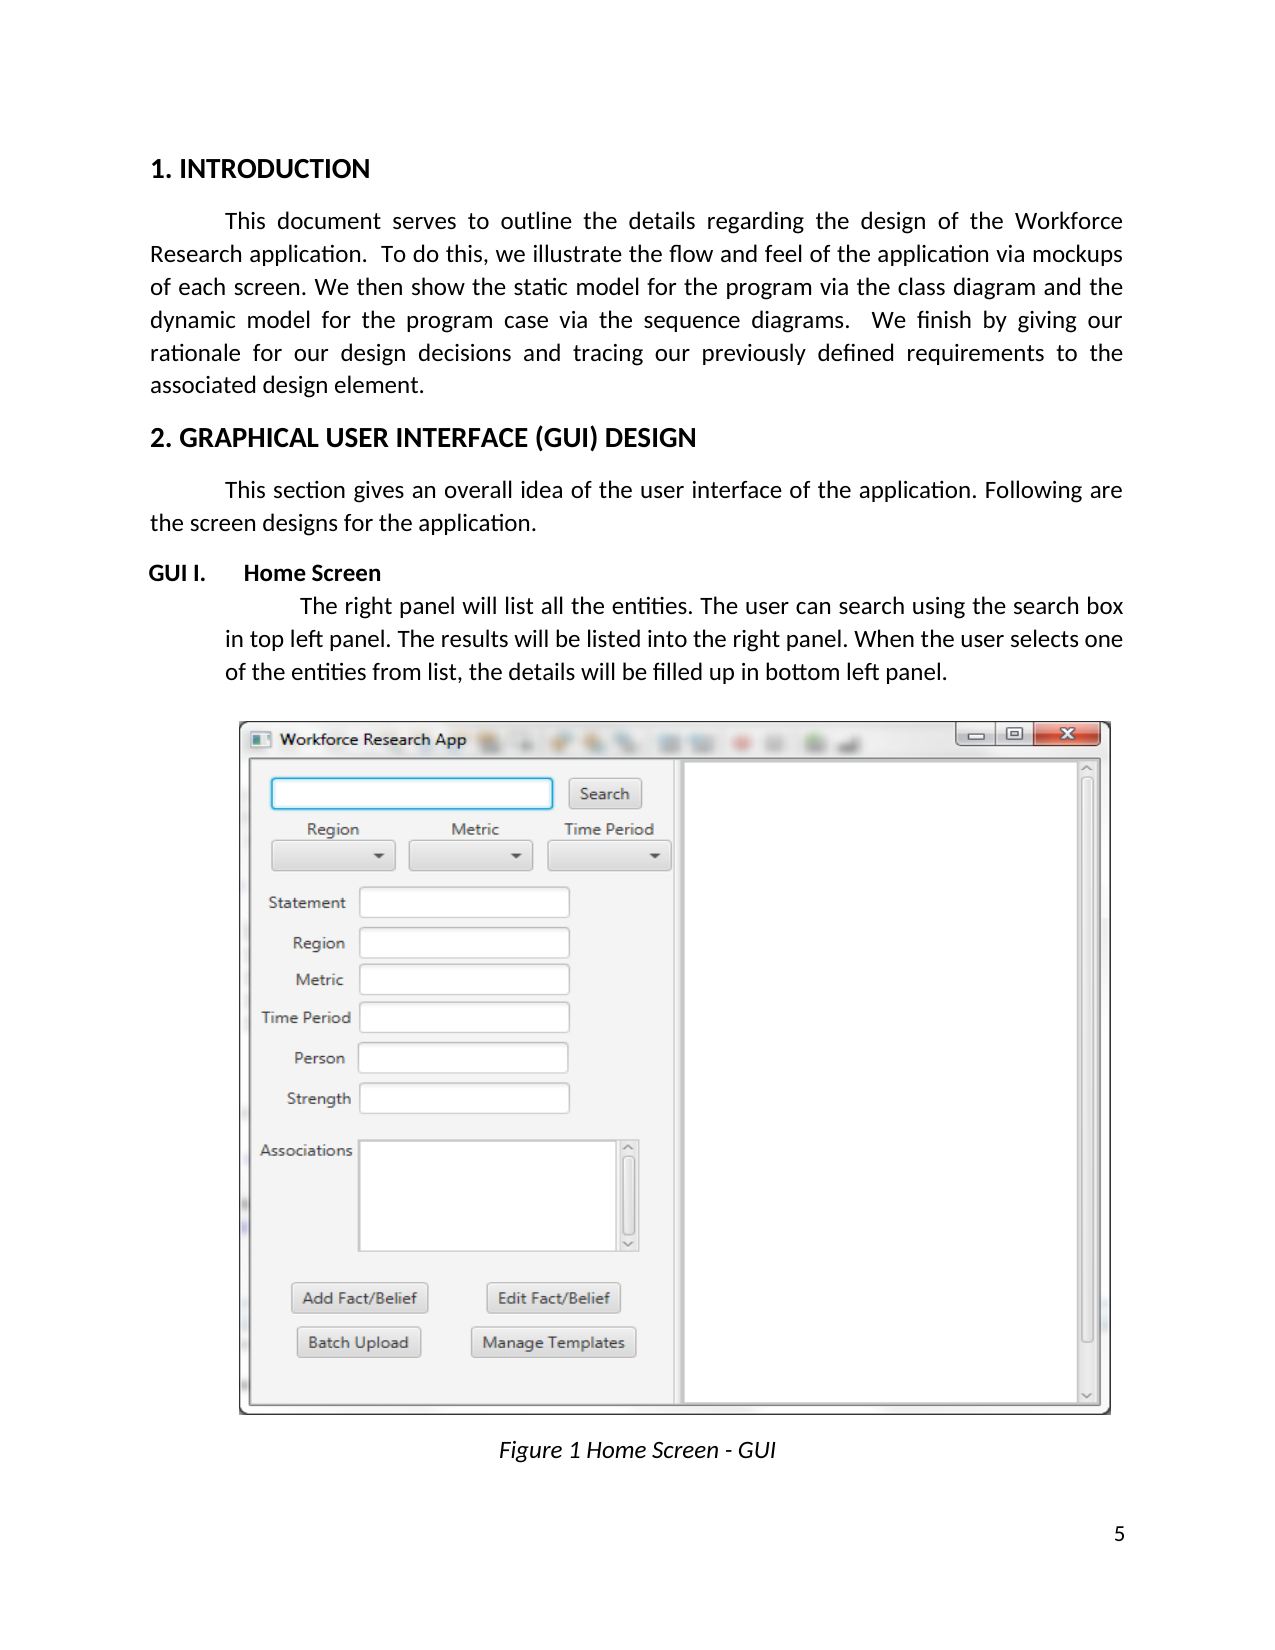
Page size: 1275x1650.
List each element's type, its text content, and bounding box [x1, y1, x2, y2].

text Figure 1 Home Screen - GUI [150, 1434, 1125, 1464]
text 2. GRAPHICAL USER INTERFACE (GUI) DESIGN [150, 419, 1125, 455]
list The right panel will list all the entities. The user can search using the search box in top left panel. The results will be listed into the right panel. When the user selects one of the entities from list, the details will be filled up in bottom left panel. [225, 590, 1125, 686]
list Home Screen [206, 557, 1125, 587]
picture [239, 721, 1111, 1415]
text 1. INTRODUCTION [150, 150, 1125, 186]
text This document serves to outline the details regarding the design of the Workforce Research application. To do this, we illustrate the flow and feel of the application via mockups of each screen. We then show the static model for the program via the class diagram and the dynamic model for the program case via the sequence diagrams. We finish by giving our rationale for our design decisions and tracing our previously defined requirements to the associated design element. [150, 205, 1125, 400]
text This section gives an overall idea of the user interface of the application. Following are the screen designs for the application. [150, 474, 1125, 538]
